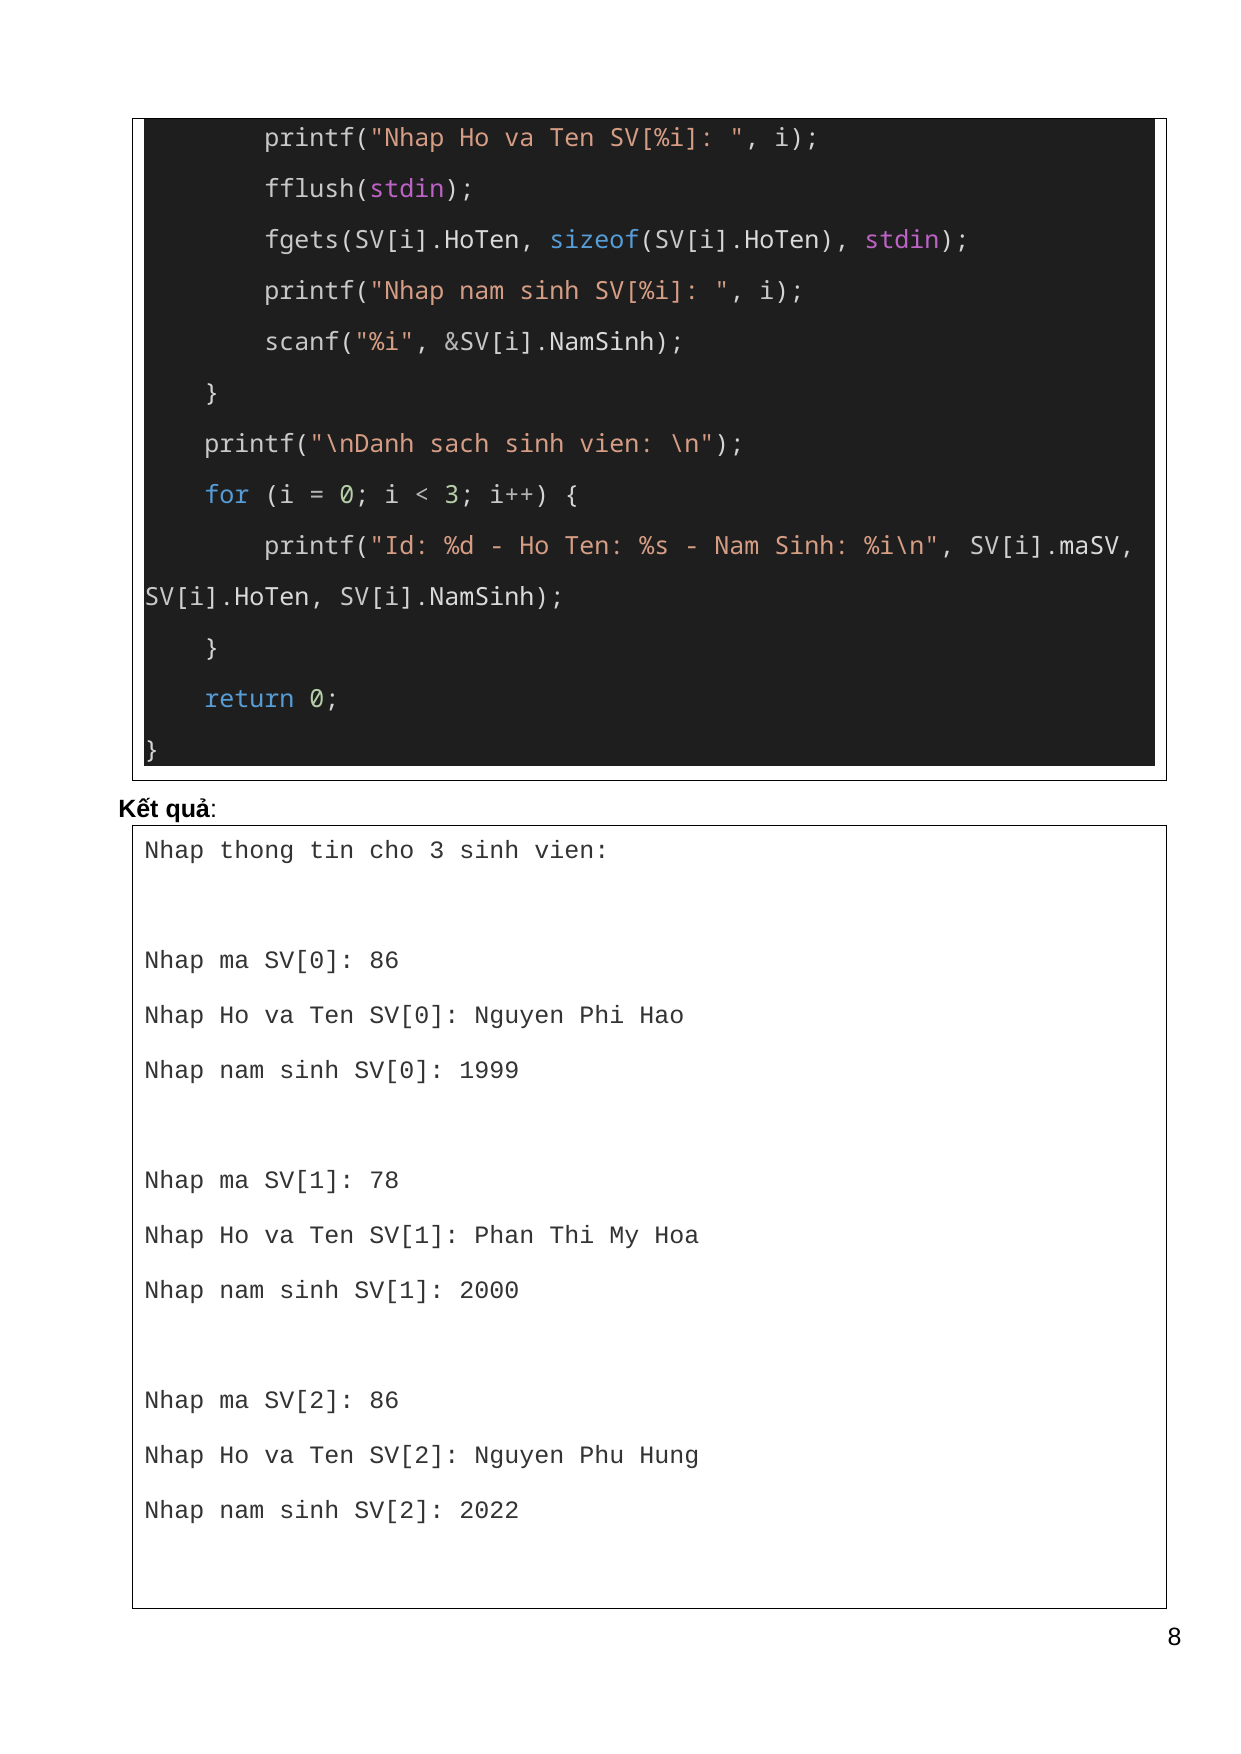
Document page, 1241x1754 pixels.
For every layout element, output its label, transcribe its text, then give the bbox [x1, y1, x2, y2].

text Kết quả: [118, 793, 1181, 822]
